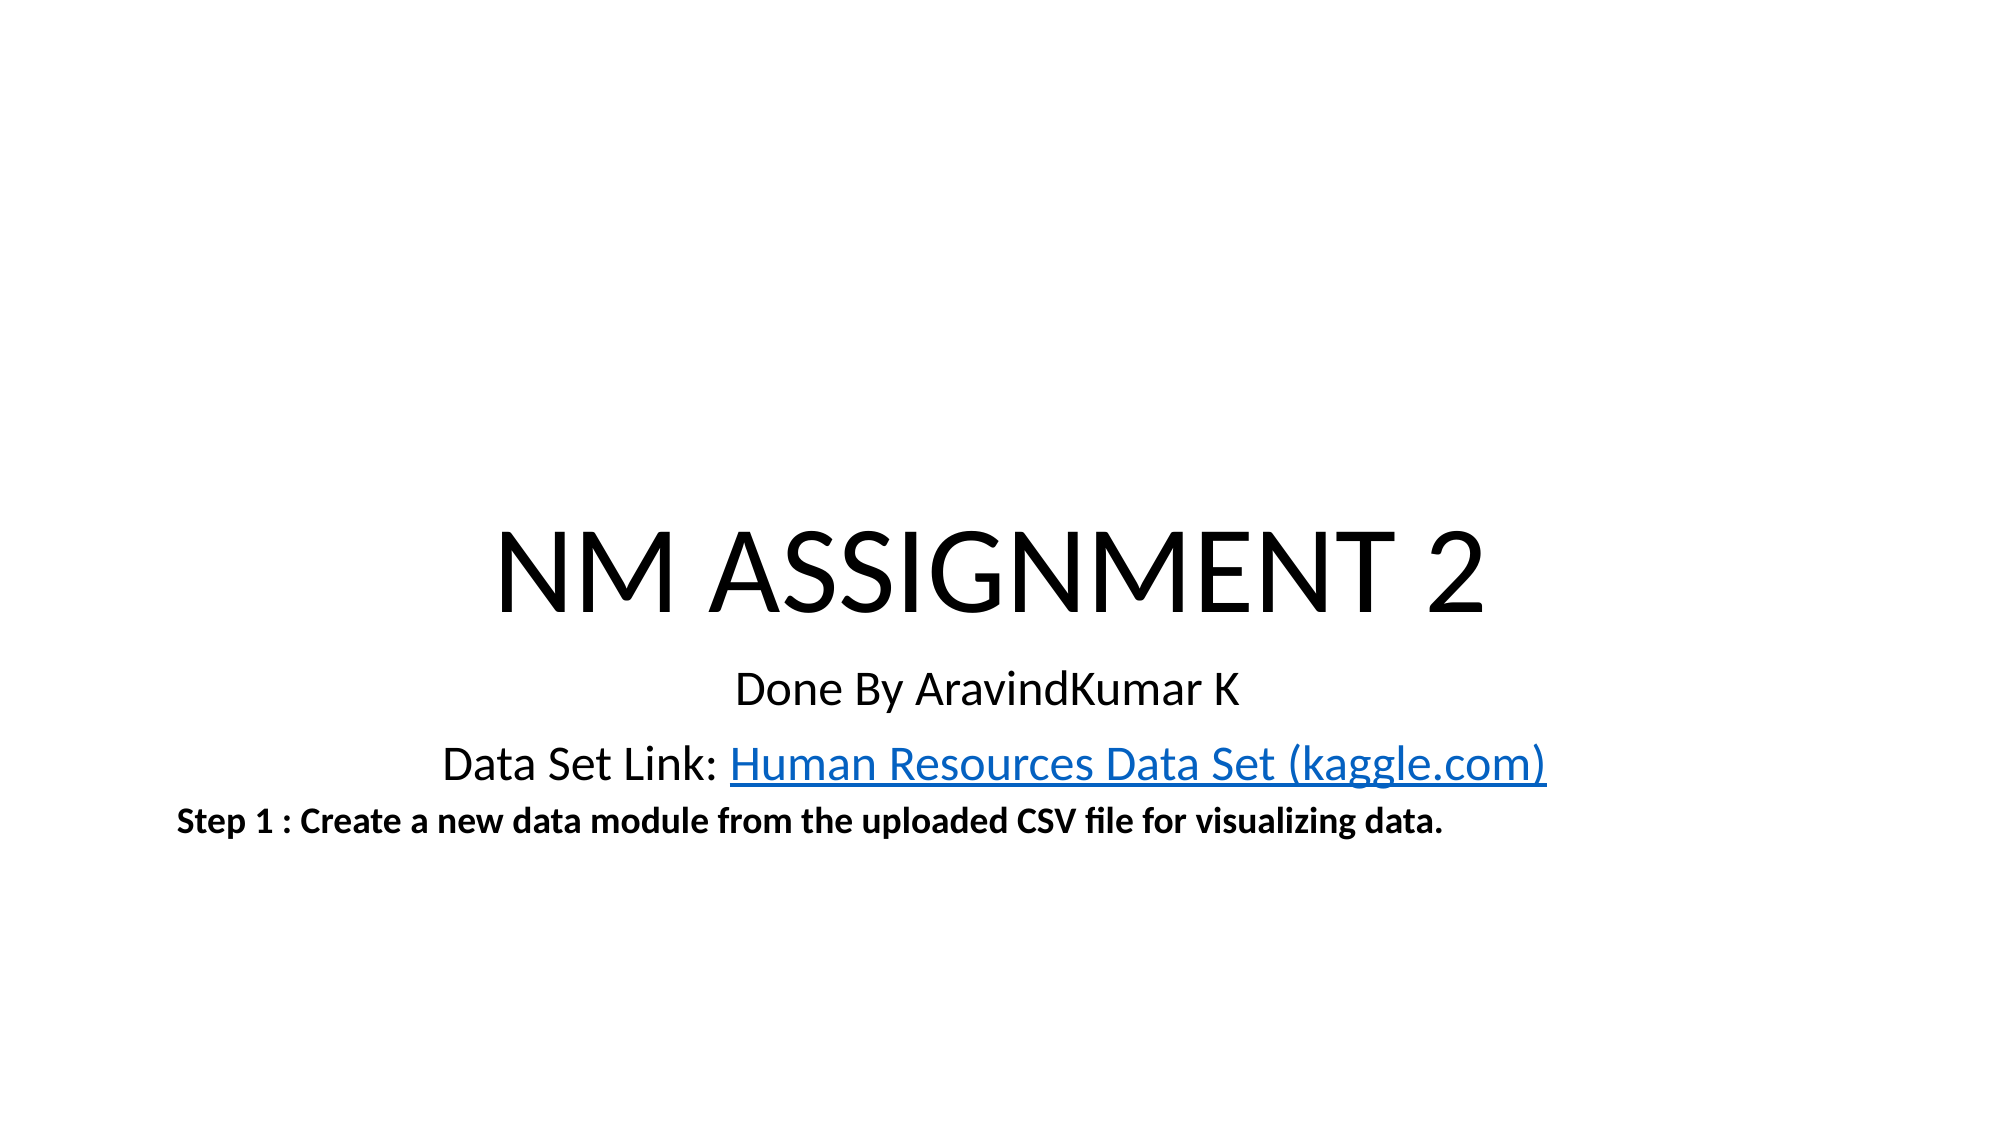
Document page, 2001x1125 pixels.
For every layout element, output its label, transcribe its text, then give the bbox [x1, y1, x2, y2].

text NM ASSIGNMENT 2 [0, 492, 1488, 644]
text Step 1 : Create a new data module from the uploaded CSV file for visualizing data. [177, 797, 1973, 843]
subtitle Data Set Link: Human Resources Data Set (kaggle.com) [0, 731, 1546, 792]
text Done By AravindKumar K [735, 656, 1973, 717]
